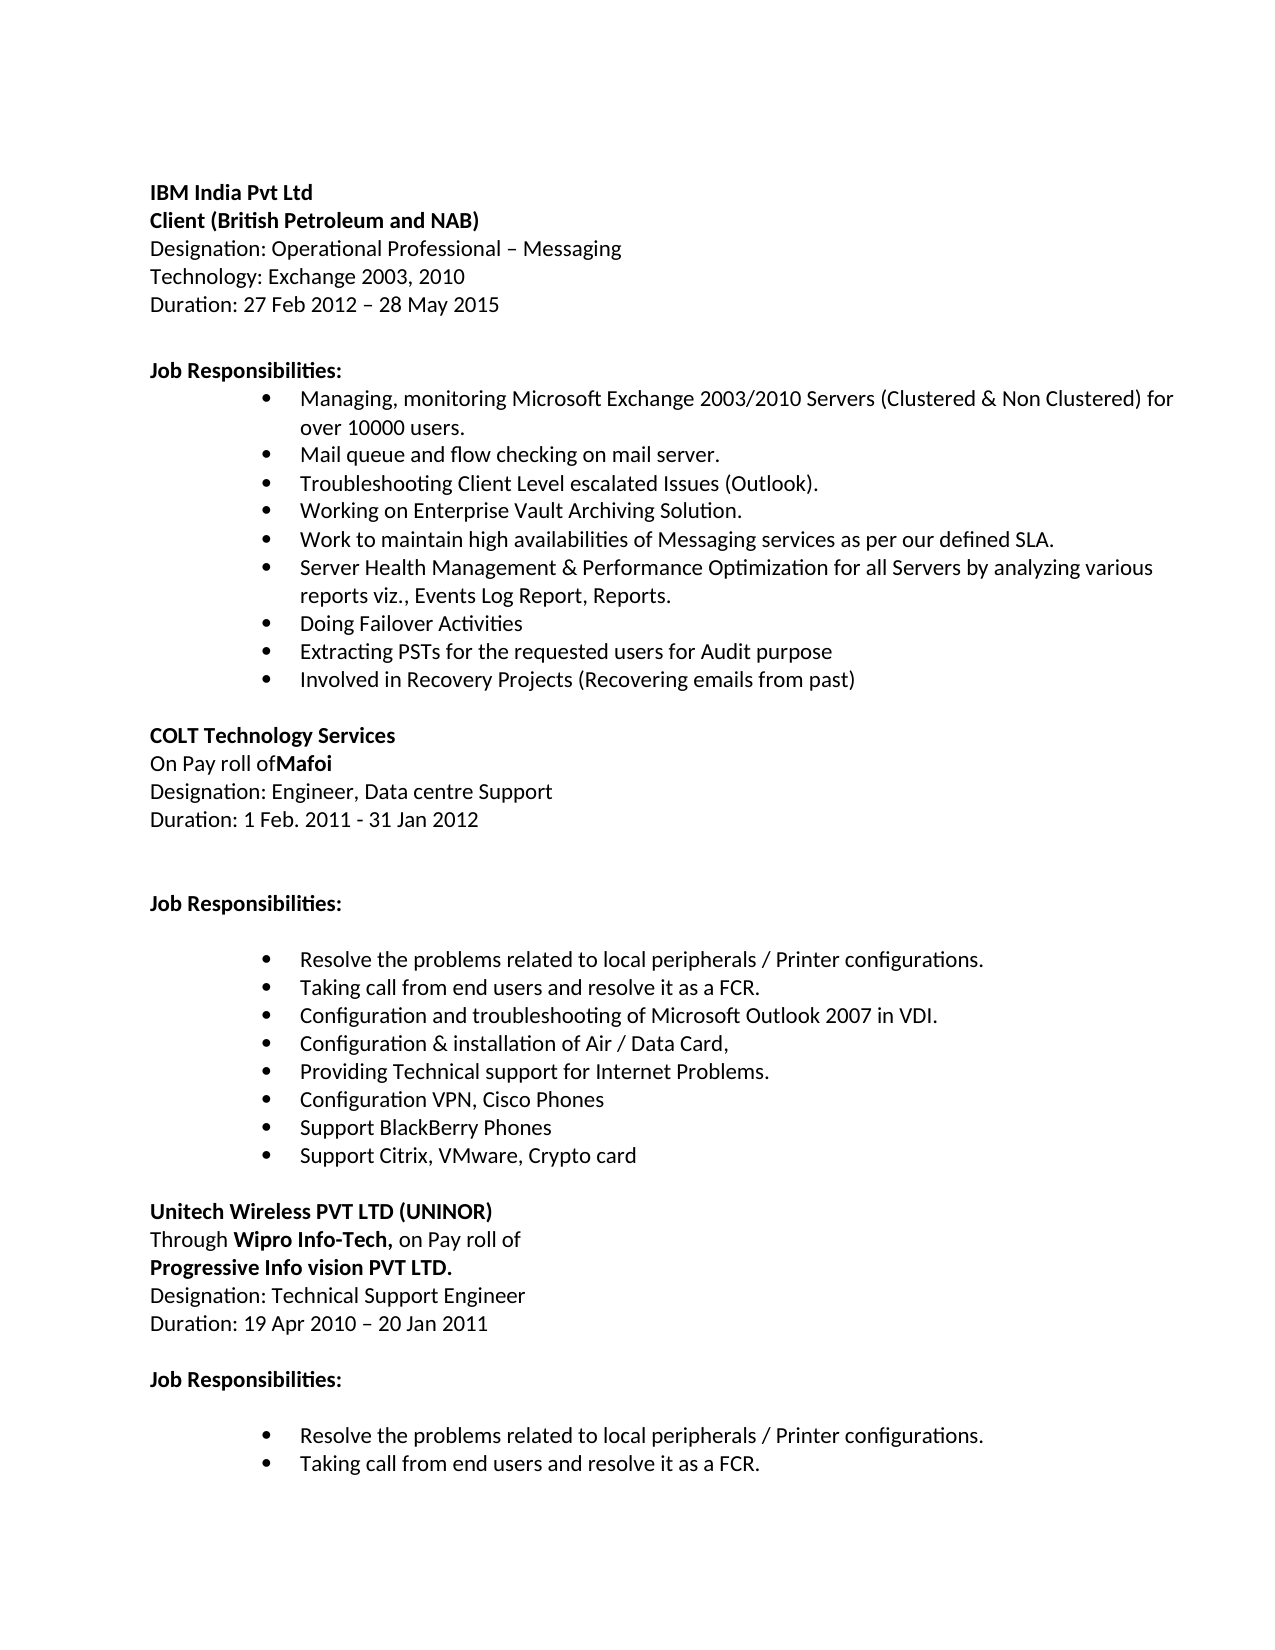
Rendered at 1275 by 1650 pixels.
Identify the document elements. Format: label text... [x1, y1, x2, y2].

text COLT Technology Services [150, 721, 1125, 749]
list Configuration VPN, Cisco Phones [262, 1085, 1200, 1113]
list Extracting PSTs for the requested users for Audit purpose [262, 637, 1200, 665]
list Resolve the problems related to local peripherals / Printer configurations. [262, 1421, 1200, 1449]
text Job Responsibilities: [150, 1365, 1125, 1393]
list Resolve the problems related to local peripherals / Printer configurations. [262, 945, 1200, 973]
text Technology: Exchange 2003, 2010 [150, 262, 1125, 290]
text Client (British Petroleum and NAB) [150, 206, 1125, 234]
list Managing, monitoring Microsoft Exchange 2003/2010 Servers (Clustered & Non Clustered) for over 10000 users. [262, 384, 1200, 441]
list Providing Technical support for Internet Problems. [262, 1057, 1200, 1085]
list Troubleshooting Client Level escalated Issues (Outlook). [262, 469, 1200, 497]
list Mail queue and flow checking on mail server. [262, 441, 1200, 469]
list Taking call from end users and resolve it as a FCR. [262, 973, 1200, 1001]
text Duration: 1 Feb. 2011 - 31 Jan 2012 [150, 805, 1125, 833]
text Job Responsibilities: [150, 889, 1125, 917]
list Configuration and troubleshooting of Microsoft Outlook 2007 in VDI. [262, 1001, 1200, 1029]
text Through Wipro Info-Tech, on Pay roll of [150, 1225, 1125, 1253]
list Work to maintain high availabilities of Messaging services as per our defined SLA. [262, 525, 1200, 553]
text Designation: Engineer, Data centre Support [150, 777, 1125, 805]
list Taking call from end users and resolve it as a FCR. [262, 1449, 1200, 1477]
list Support Citrix, VMware, Crypto card [262, 1141, 1200, 1169]
text Designation: Operational Professional – Messaging [150, 234, 1125, 262]
text On Pay roll ofMafoi [150, 749, 1125, 777]
text Job Responsibilities: [150, 357, 1125, 384]
text Unitech Wireless PVT LTD (UNINOR) [150, 1197, 1125, 1225]
list Server Health Management & Performance Optimization for all Servers by analyzing various reports viz., Events Log Report, Reports. [262, 553, 1200, 609]
text Duration: 19 Apr 2010 – 20 Jan 2011 [150, 1309, 1125, 1337]
list Support BlackBerry Phones [262, 1113, 1200, 1141]
list Doing Failover Activities [262, 609, 1200, 637]
text Duration: 27 Feb 2012 – 28 May 2015 [150, 290, 1125, 318]
list Involved in Recovery Projects (Recovering emails from past) [262, 665, 1200, 693]
text IBM India Pvt Ltd [150, 178, 1125, 206]
text Designation: Technical Support Engineer [150, 1281, 1125, 1309]
list Configuration & installation of Air / Data Card, [262, 1029, 1200, 1057]
text Progressive Info vision PVT LTD. [150, 1253, 1125, 1281]
list Working on Enterprise Vault Archiving Solution. [262, 497, 1200, 525]
